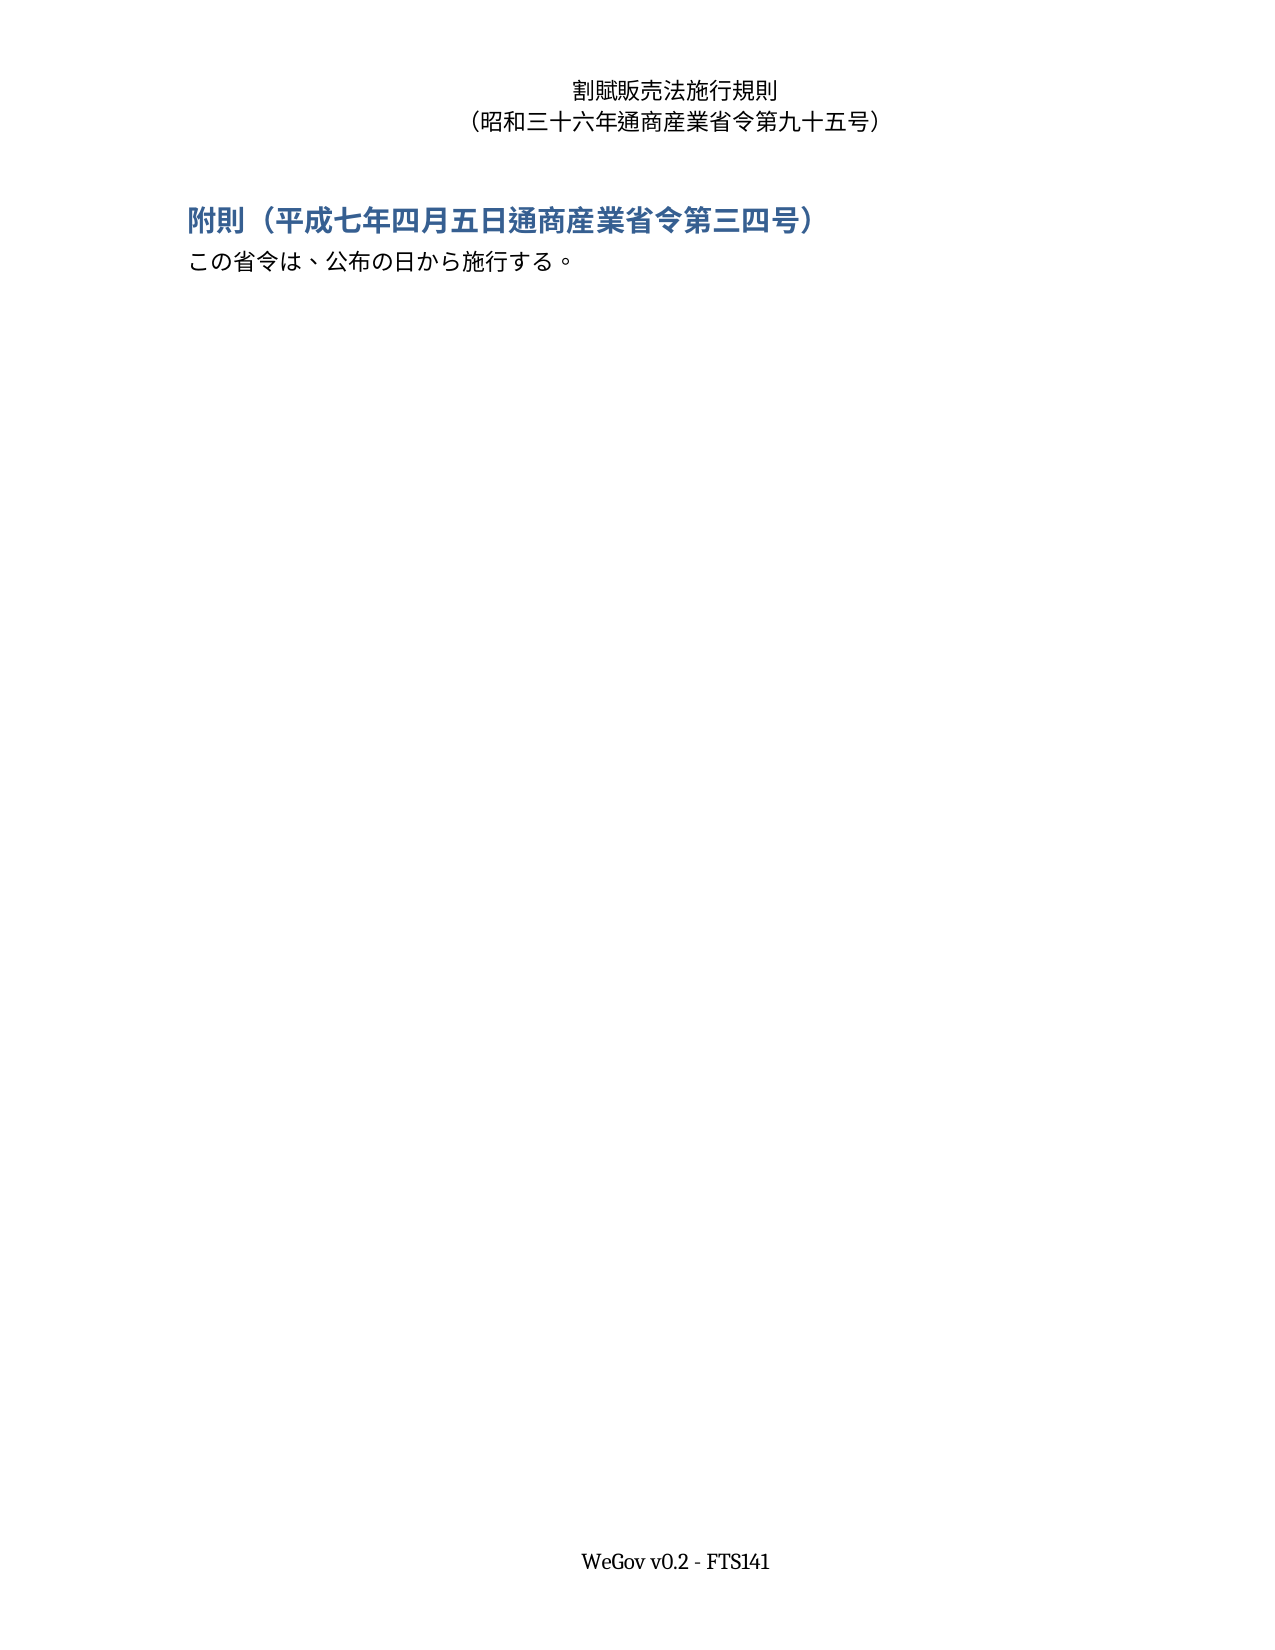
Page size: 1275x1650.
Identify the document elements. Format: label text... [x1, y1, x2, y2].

text この省令は、公布の日から施行する。 [187, 246, 1087, 277]
subtitle 附則（平成七年四月五日通商産業省令第三四号） [187, 200, 1087, 240]
